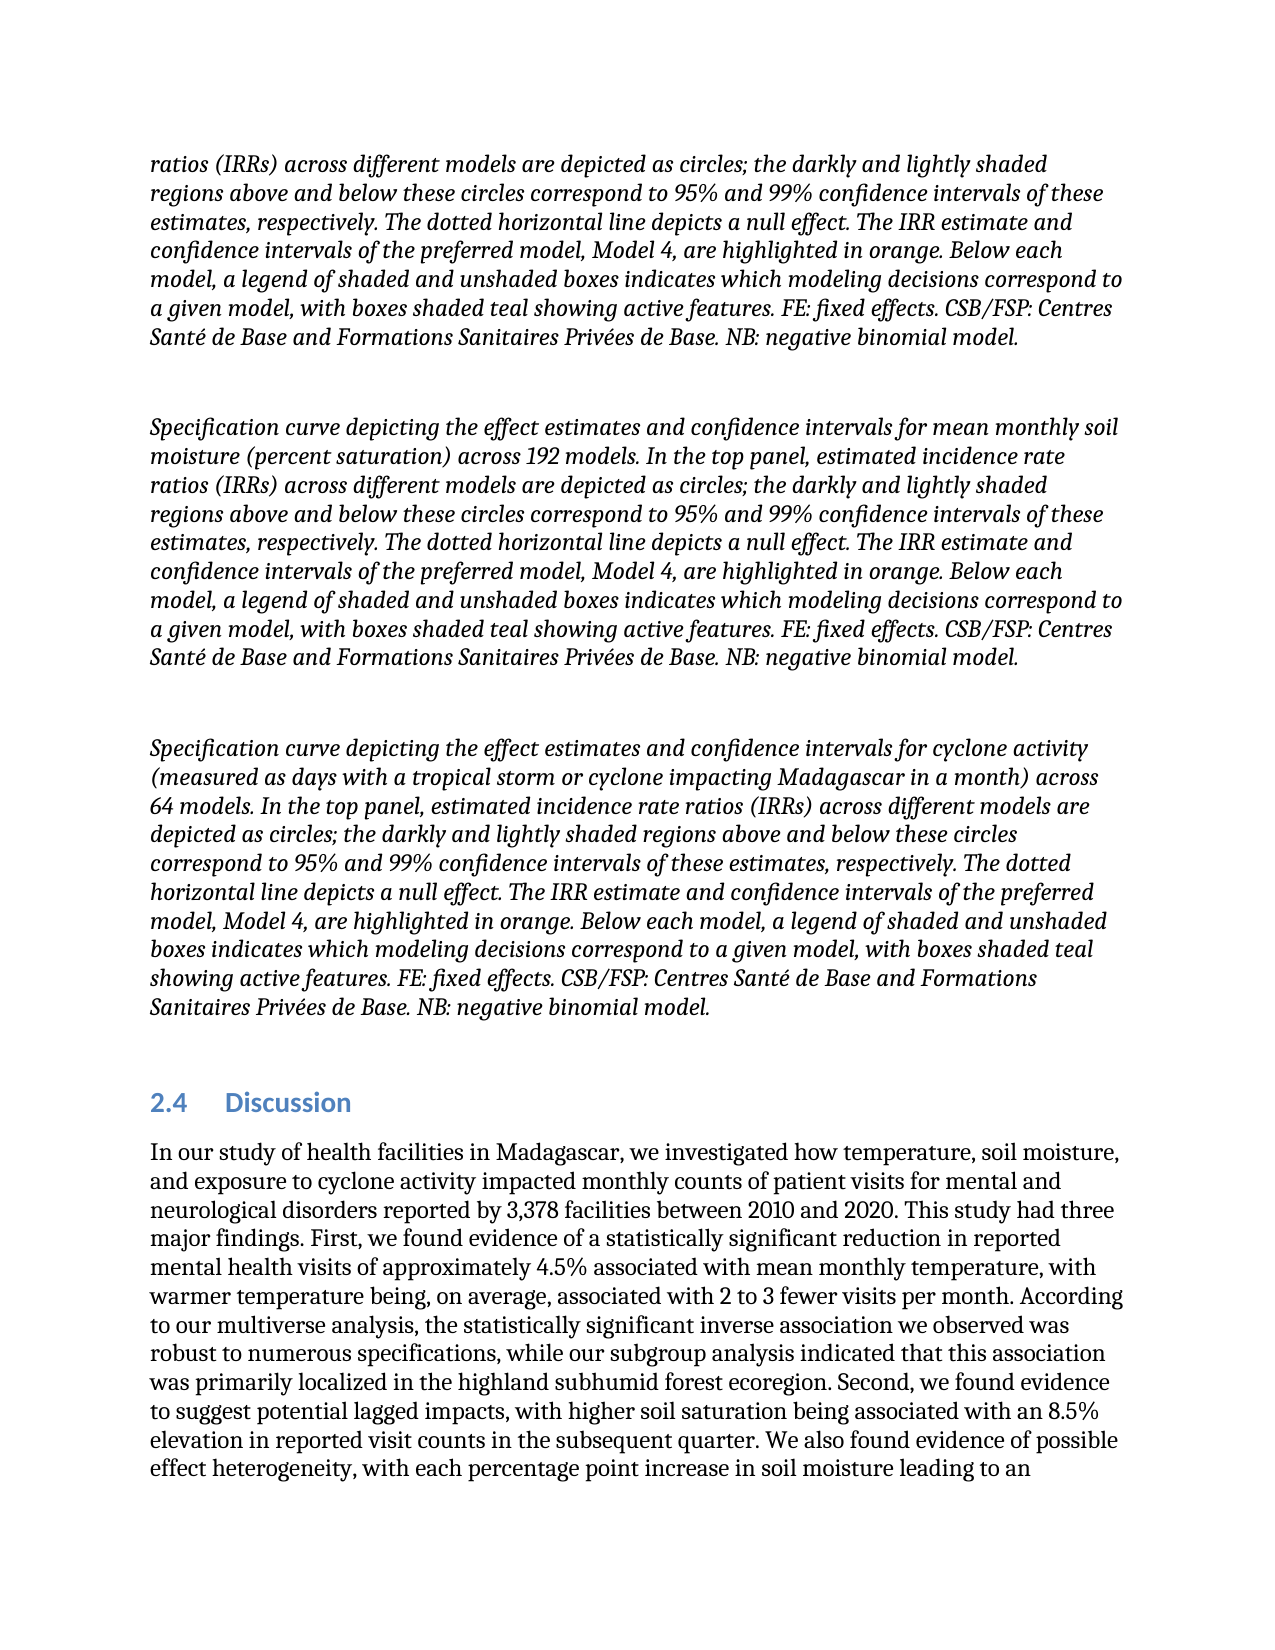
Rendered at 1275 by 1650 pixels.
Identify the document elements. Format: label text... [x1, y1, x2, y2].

text Specification curve depicting the effect estimates and confidence intervals for mean monthly soil moisture (percent saturation) across 192 models. In the top panel, estimated incidence rate ratios (IRRs) across different models are depicted as circles; the darkly and lightly shaded regions above and below these circles correspond to 95% and 99% confidence intervals of these estimates, respectively. The dotted horizontal line depicts a null effect. The IRR estimate and confidence intervals of the preferred model, Model 4, are highlighted in orange. Below each model, a legend of shaded and unshaded boxes indicates which modeling decisions correspond to a given model, with boxes shaded teal showing active features. FE: fixed effects. CSB/FSP: Centres Santé de Base and Formations Sanitaires Privées de Base. NB: negative binomial model. [150, 413, 1125, 672]
subtitle 2.4 Discussion [150, 1084, 1125, 1119]
text Specification curve depicting the effect estimates and confidence intervals for cyclone activity (measured as days with a tropical storm or cyclone impacting Madagascar in a month) across 64 models. In the top panel, estimated incidence rate ratios (IRRs) across different models are depicted as circles; the darkly and lightly shaded regions above and below these circles correspond to 95% and 99% confidence intervals of these estimates, respectively. The dotted horizontal line depicts a null effect. The IRR estimate and confidence intervals of the preferred model, Model 4, are highlighted in orange. Below each model, a legend of shaded and unshaded boxes indicates which modeling decisions correspond to a given model, with boxes shaded teal showing active features. FE: fixed effects. CSB/FSP: Centres Santé de Base and Formations Sanitaires Privées de Base. NB: negative binomial model. [150, 734, 1125, 1022]
